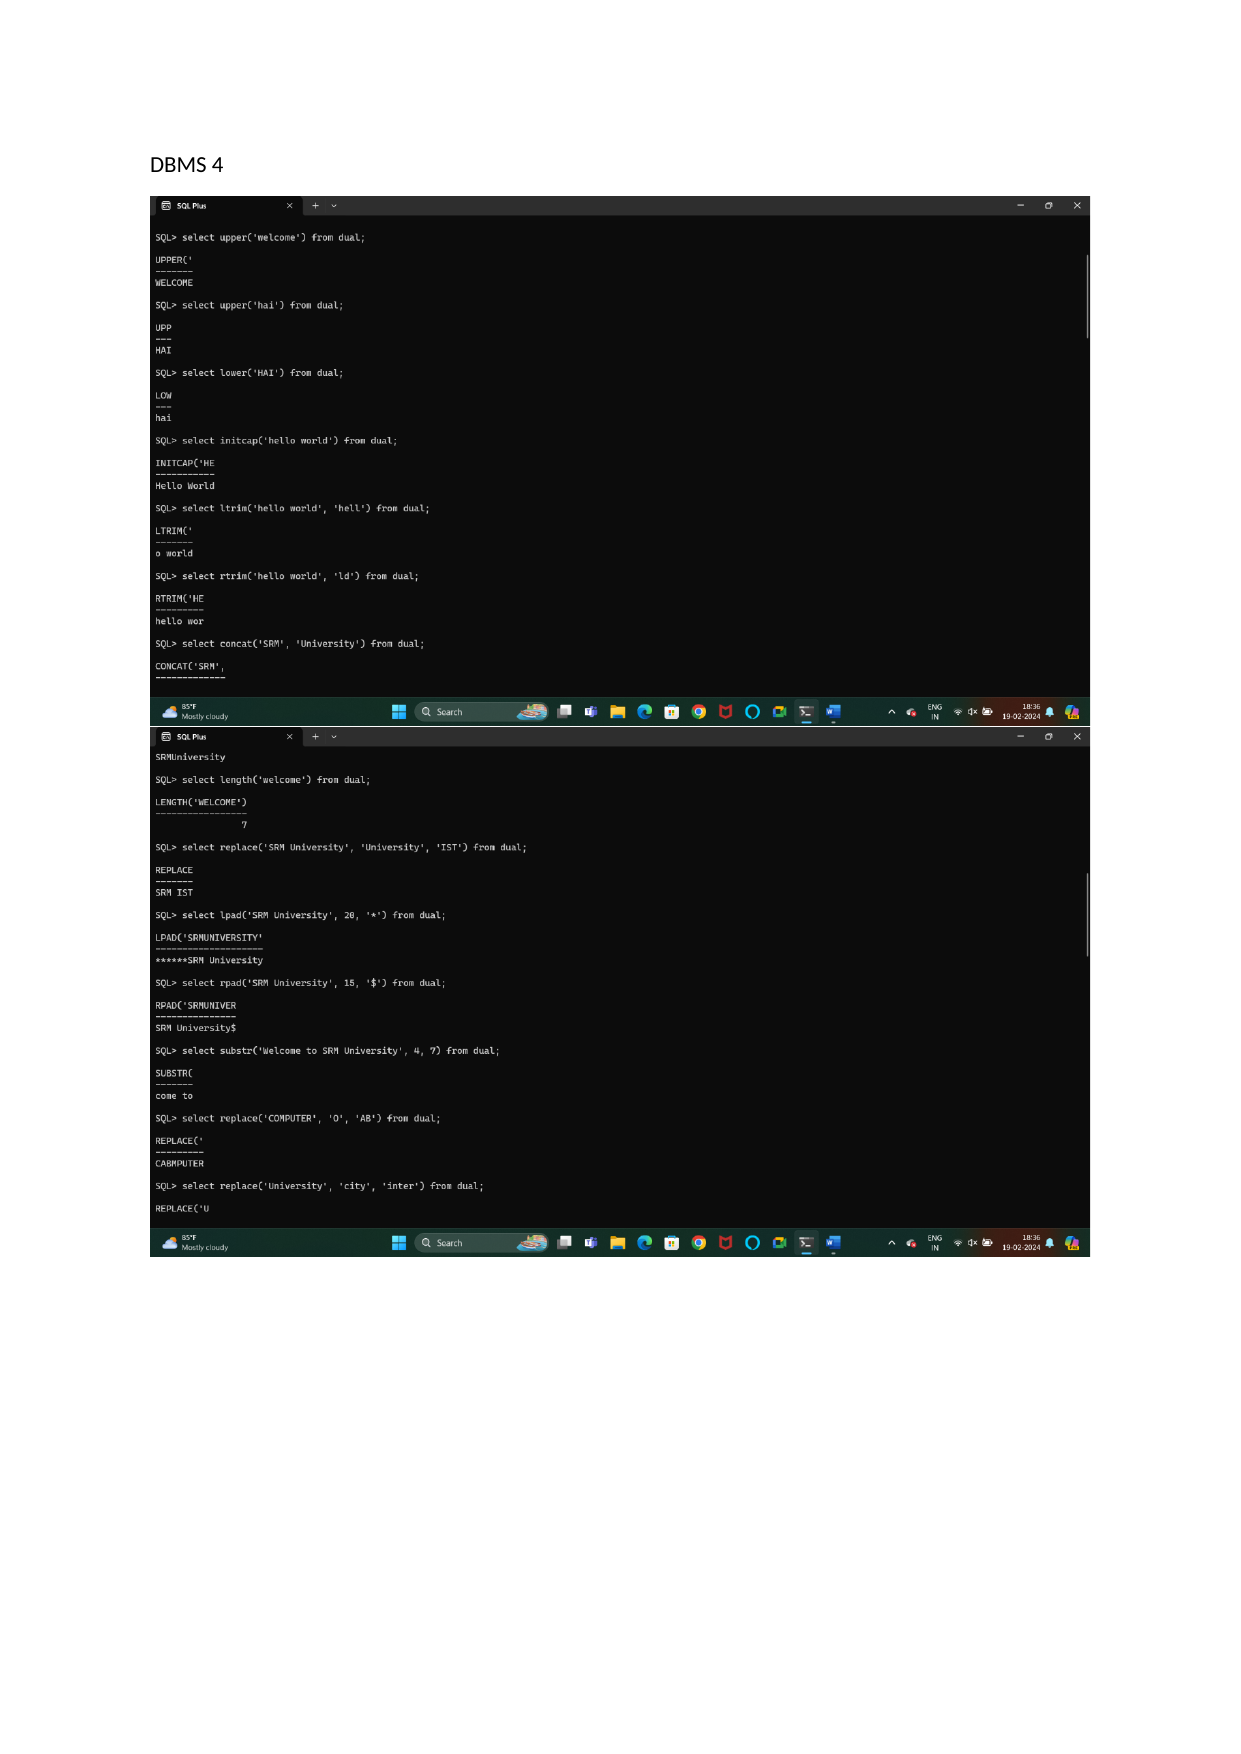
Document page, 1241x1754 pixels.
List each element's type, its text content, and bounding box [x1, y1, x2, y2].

picture [150, 727, 1091, 1257]
picture [150, 196, 1091, 726]
text DBMS 4 [150, 150, 1090, 178]
